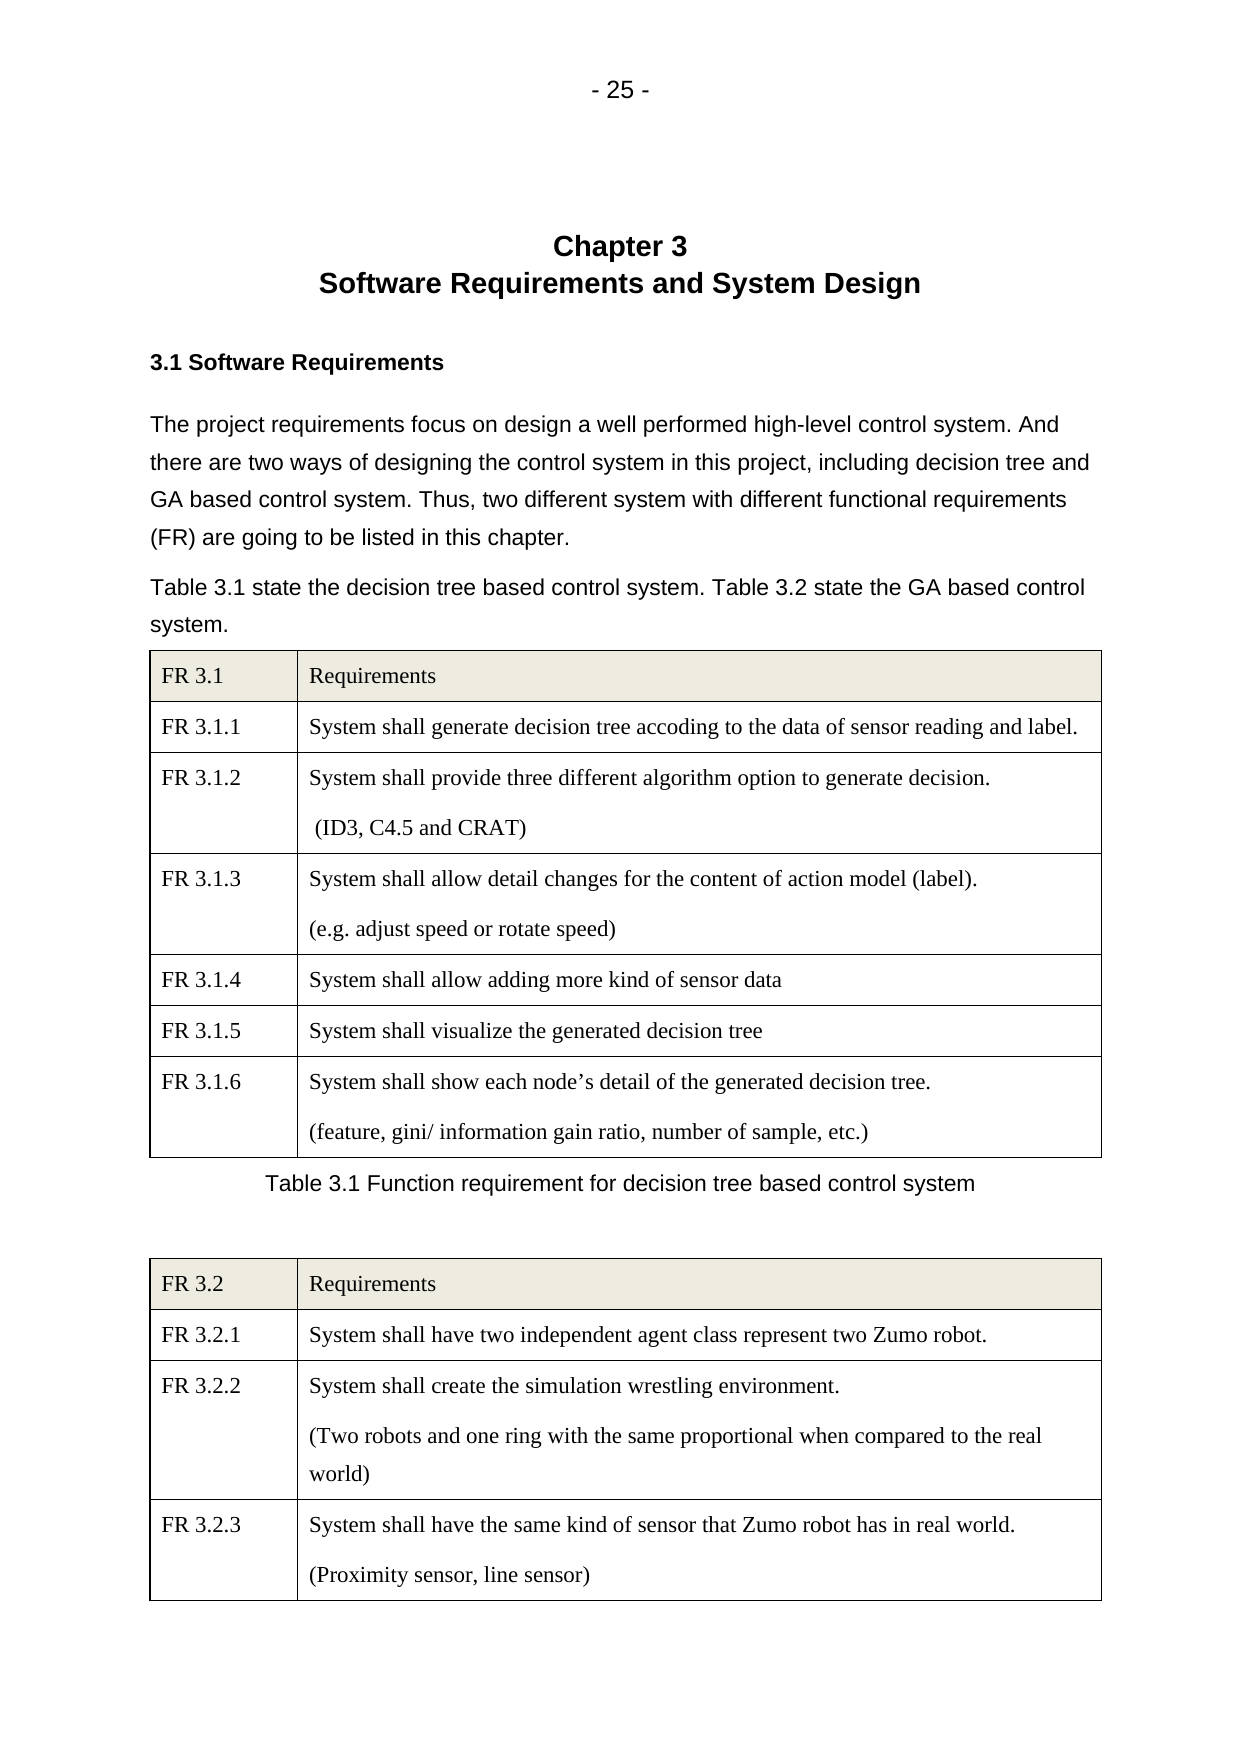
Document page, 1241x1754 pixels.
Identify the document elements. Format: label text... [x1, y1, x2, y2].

text The project requirements focus on design a well performed high-level control system. And there are two ways of designing the control system in this project, including decision tree and GA based control system. Thus, two different system with different functional requirements (FR) are going to be listed in this chapter. [150, 400, 1090, 550]
table_cell System shall have two independent agent class represent two Zumo robot. [298, 1310, 1101, 1360]
table_cell System shall visualize the generated decision tree [298, 1006, 1101, 1056]
table_cell FR 3.1.1 [151, 702, 297, 752]
table_cell System shall generate decision tree accoding to the data of sensor reading and label. [298, 702, 1101, 752]
table_cell System shall have the same kind of sensor that Zumo robot has in real world. (Proximity sensor, line sensor) [298, 1500, 1101, 1600]
table_cell FR 3.2.2 [151, 1361, 297, 1499]
table_cell System shall show each node’s detail of the generated decision tree. (feature, gini/ information gain ratio, number of sample, etc.) [298, 1057, 1101, 1157]
table_cell FR 3.2.3 [151, 1500, 297, 1600]
table_cell FR 3.1.6 [151, 1057, 297, 1157]
table_cell System shall create the simulation wrestling environment. (Two robots and one ring with the same proportional when compared to the real world) [298, 1361, 1101, 1499]
table_cell System shall allow adding more kind of sensor data [298, 955, 1101, 1005]
subtitle Chapter 3 Software Requirements and System Design [150, 225, 1090, 300]
table_cell FR 3.1.4 [151, 955, 297, 1005]
text Table 3.1 Function requirement for decision tree based control system [150, 1158, 1090, 1196]
table_cell FR 3.2.1 [151, 1310, 297, 1360]
text Table 3.1 state the decision tree based control system. Table 3.2 state the GA based control system. [150, 562, 1090, 637]
table_header FR 3.1 [151, 651, 297, 701]
table_header Requirements [298, 1259, 1101, 1309]
table_header Requirements [298, 651, 1101, 701]
table_cell System shall allow detail changes for the content of action model (label). (e.g. adjust speed or rotate speed) [298, 854, 1101, 954]
table_cell FR 3.1.3 [151, 854, 297, 954]
subtitle 3.1 Software Requirements [150, 337, 1090, 375]
table_header FR 3.2 [151, 1259, 297, 1309]
table_cell FR 3.1.5 [151, 1006, 297, 1056]
table_cell System shall provide three different algorithm option to generate decision. (ID3, C4.5 and CRAT) [298, 753, 1101, 853]
table_cell FR 3.1.2 [151, 753, 297, 853]
